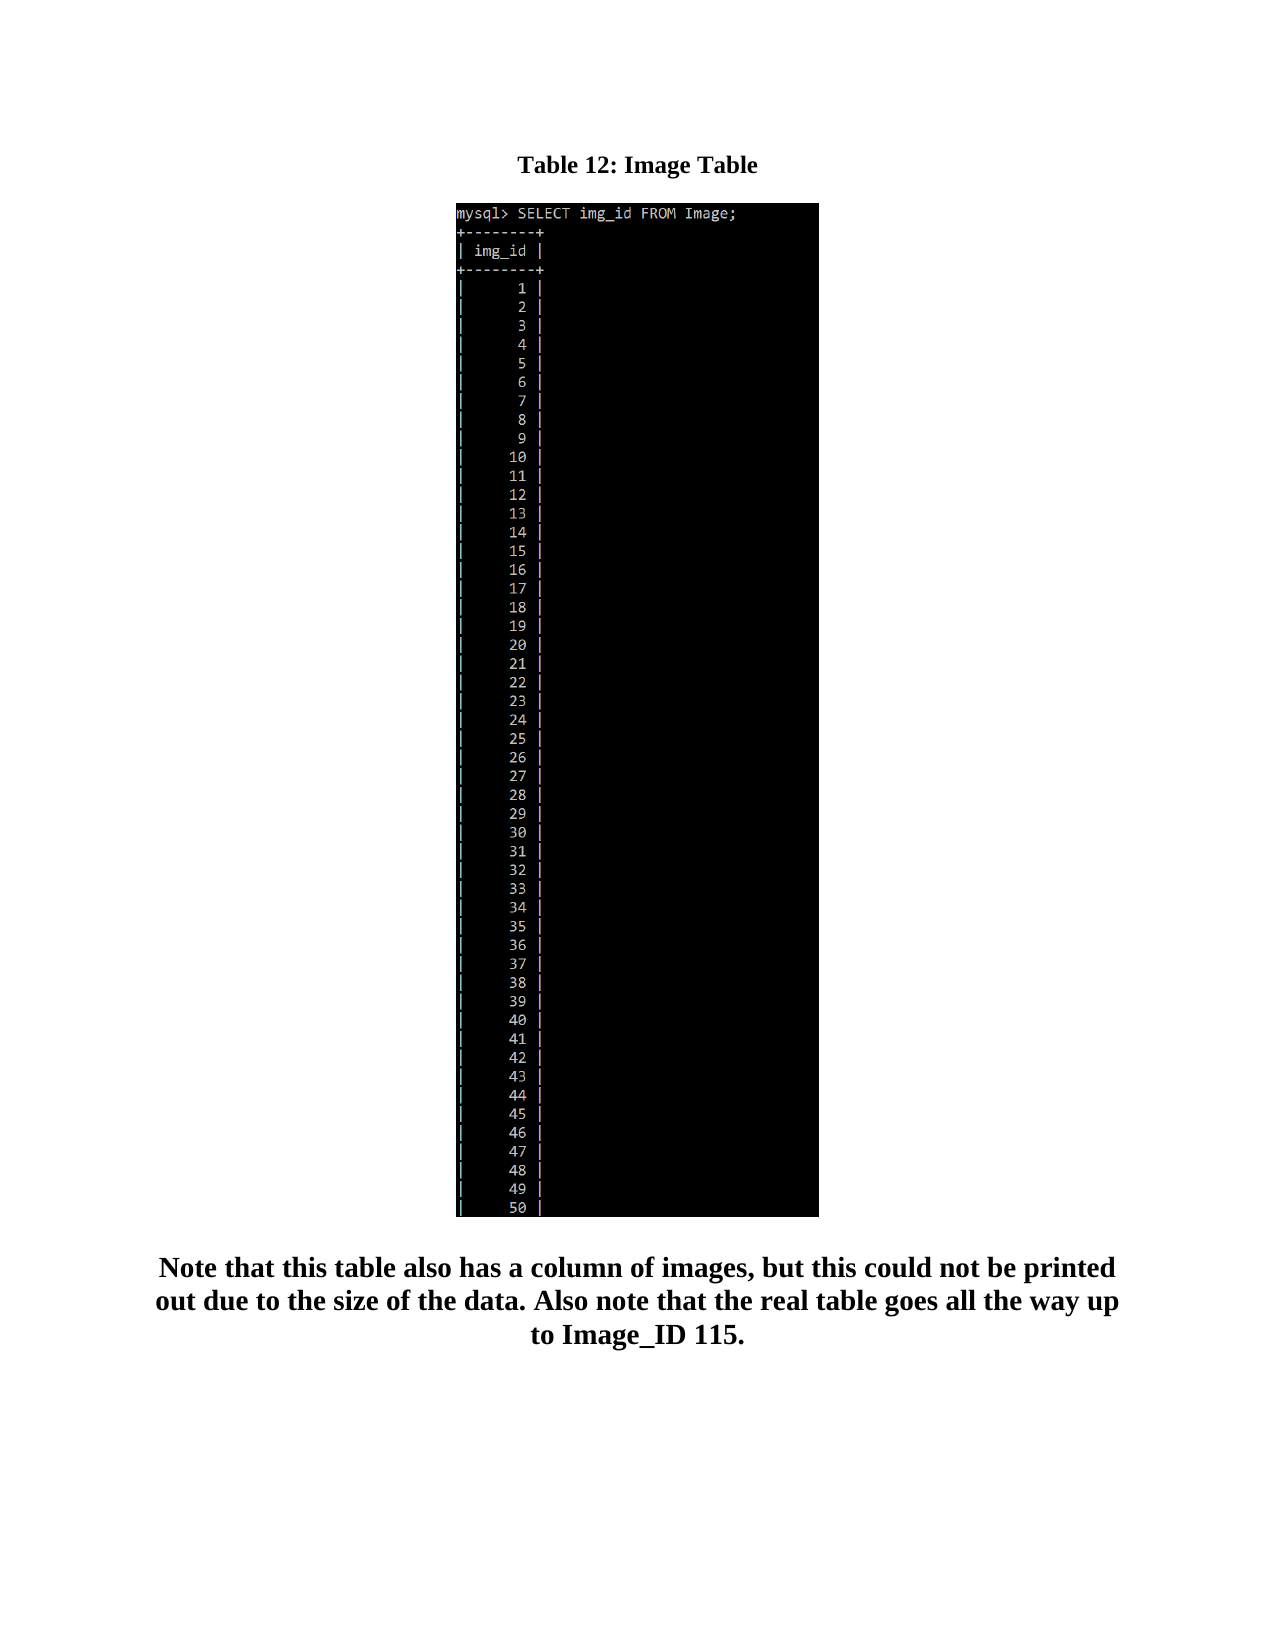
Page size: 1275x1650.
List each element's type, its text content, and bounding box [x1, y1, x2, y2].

text Table 12: Image Table [150, 150, 1125, 179]
text Note that this table also has a column of images, but this could not be printed out due to the size of the data. Also note that the real table goes all the way up to Image_ID 115. [150, 1250, 1125, 1351]
picture [456, 203, 819, 1217]
